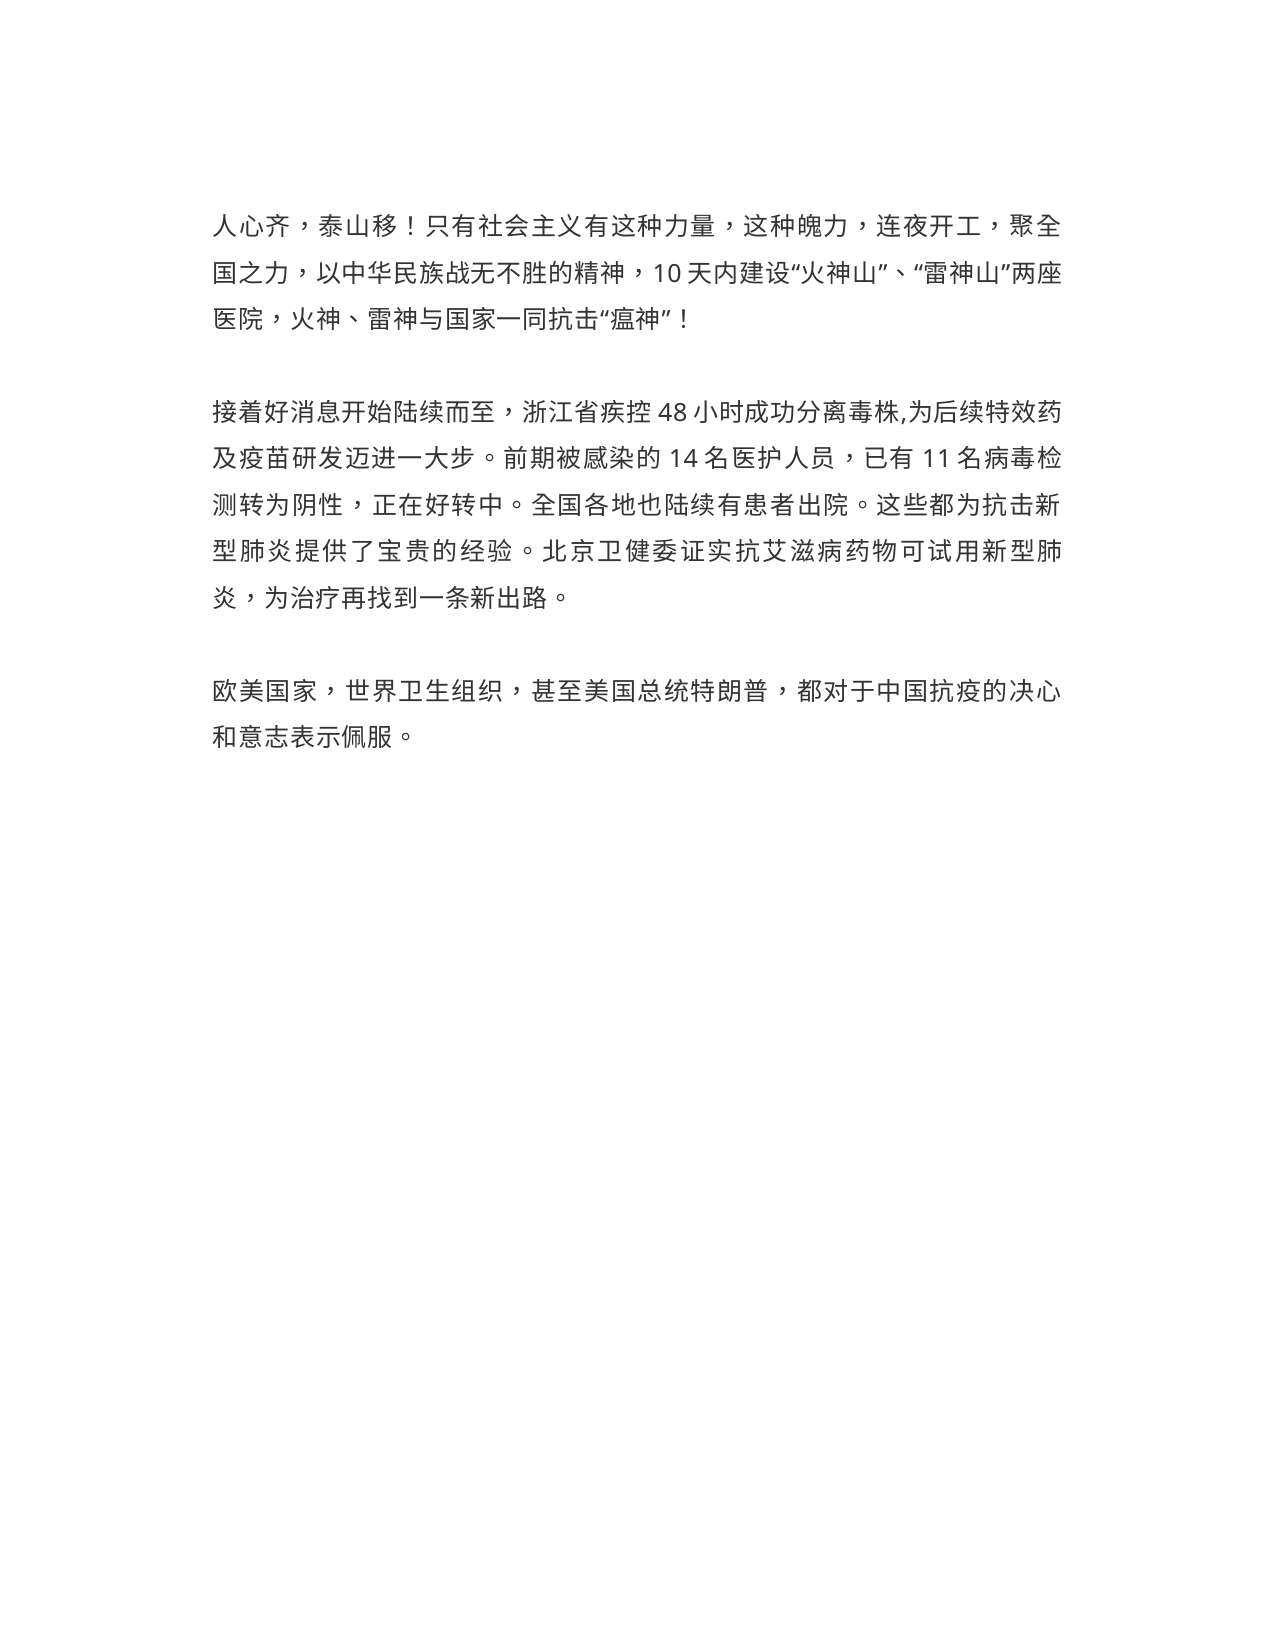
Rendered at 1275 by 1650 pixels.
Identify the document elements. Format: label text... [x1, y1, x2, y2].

text 接着好消息开始陆续而至，浙江省疾控48小时成功分离毒株,为后续特效药及疫苗研发迈进一大步。前期被感染的14名医护人员，已有11名病毒检测转为阴性，正在好转中。全国各地也陆续有患者出院。这些都为抗击新型肺炎提供了宝贵的经验。北京卫健委证实抗艾滋病药物可试用新型肺炎，为治疗再找到一条新出路。 [212, 382, 1062, 614]
text 欧美国家，世界卫生组织，甚至美国总统特朗普，都对于中国抗疫的决心和意志表示佩服。 [212, 661, 1062, 754]
text 人心齐，泰山移！只有社会主义有这种力量，这种魄力，连夜开工，聚全国之力，以中华民族战无不胜的精神，10天内建设“火神山”、“雷神山”两座医院，火神、雷神与国家一同抗击“瘟神”！ [212, 196, 1062, 336]
